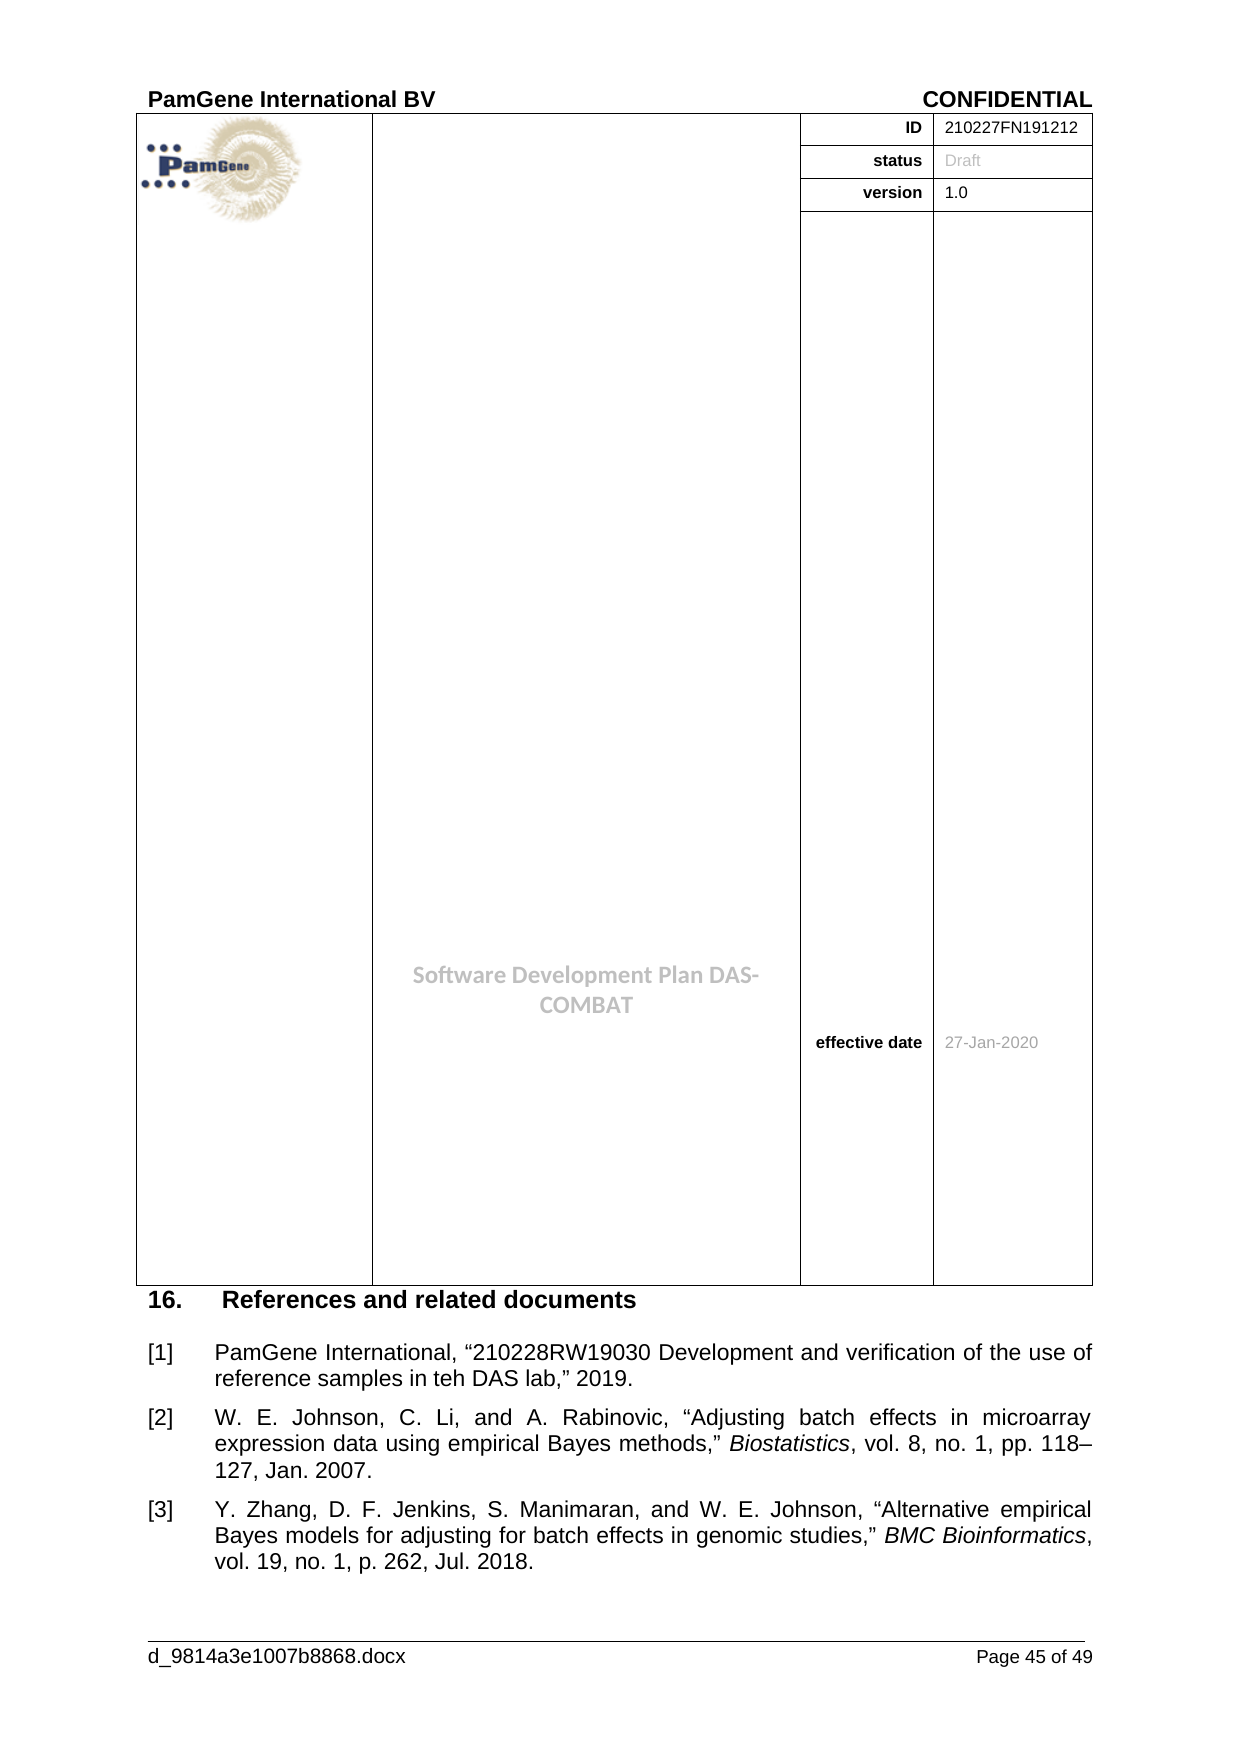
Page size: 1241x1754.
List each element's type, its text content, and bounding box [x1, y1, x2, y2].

text [2] W. E. Johnson, C. Li, and A. Rabinovic, “Adjusting batch effects in microarray expression data using empirical Bayes methods,” Biostatistics, vol. 8, no. 1, pp. 118–127, Jan. 2007. [148, 1404, 1092, 1483]
picture [137, 114, 303, 224]
subtitle References and related documents [148, 1286, 1092, 1314]
text [1] PamGene International, “210228RW19030 Development and verification of the use of reference samples in teh DAS lab,” 2019. [148, 1339, 1092, 1391]
text [3] Y. Zhang, D. F. Jenkins, S. Manimaran, and W. E. Johnson, “Alternative empirical Bayes models for adjusting for batch effects in genomic studies,” BMC Bioinformatics, vol. 19, no. 1, p. 262, Jul. 2018. [148, 1496, 1092, 1574]
